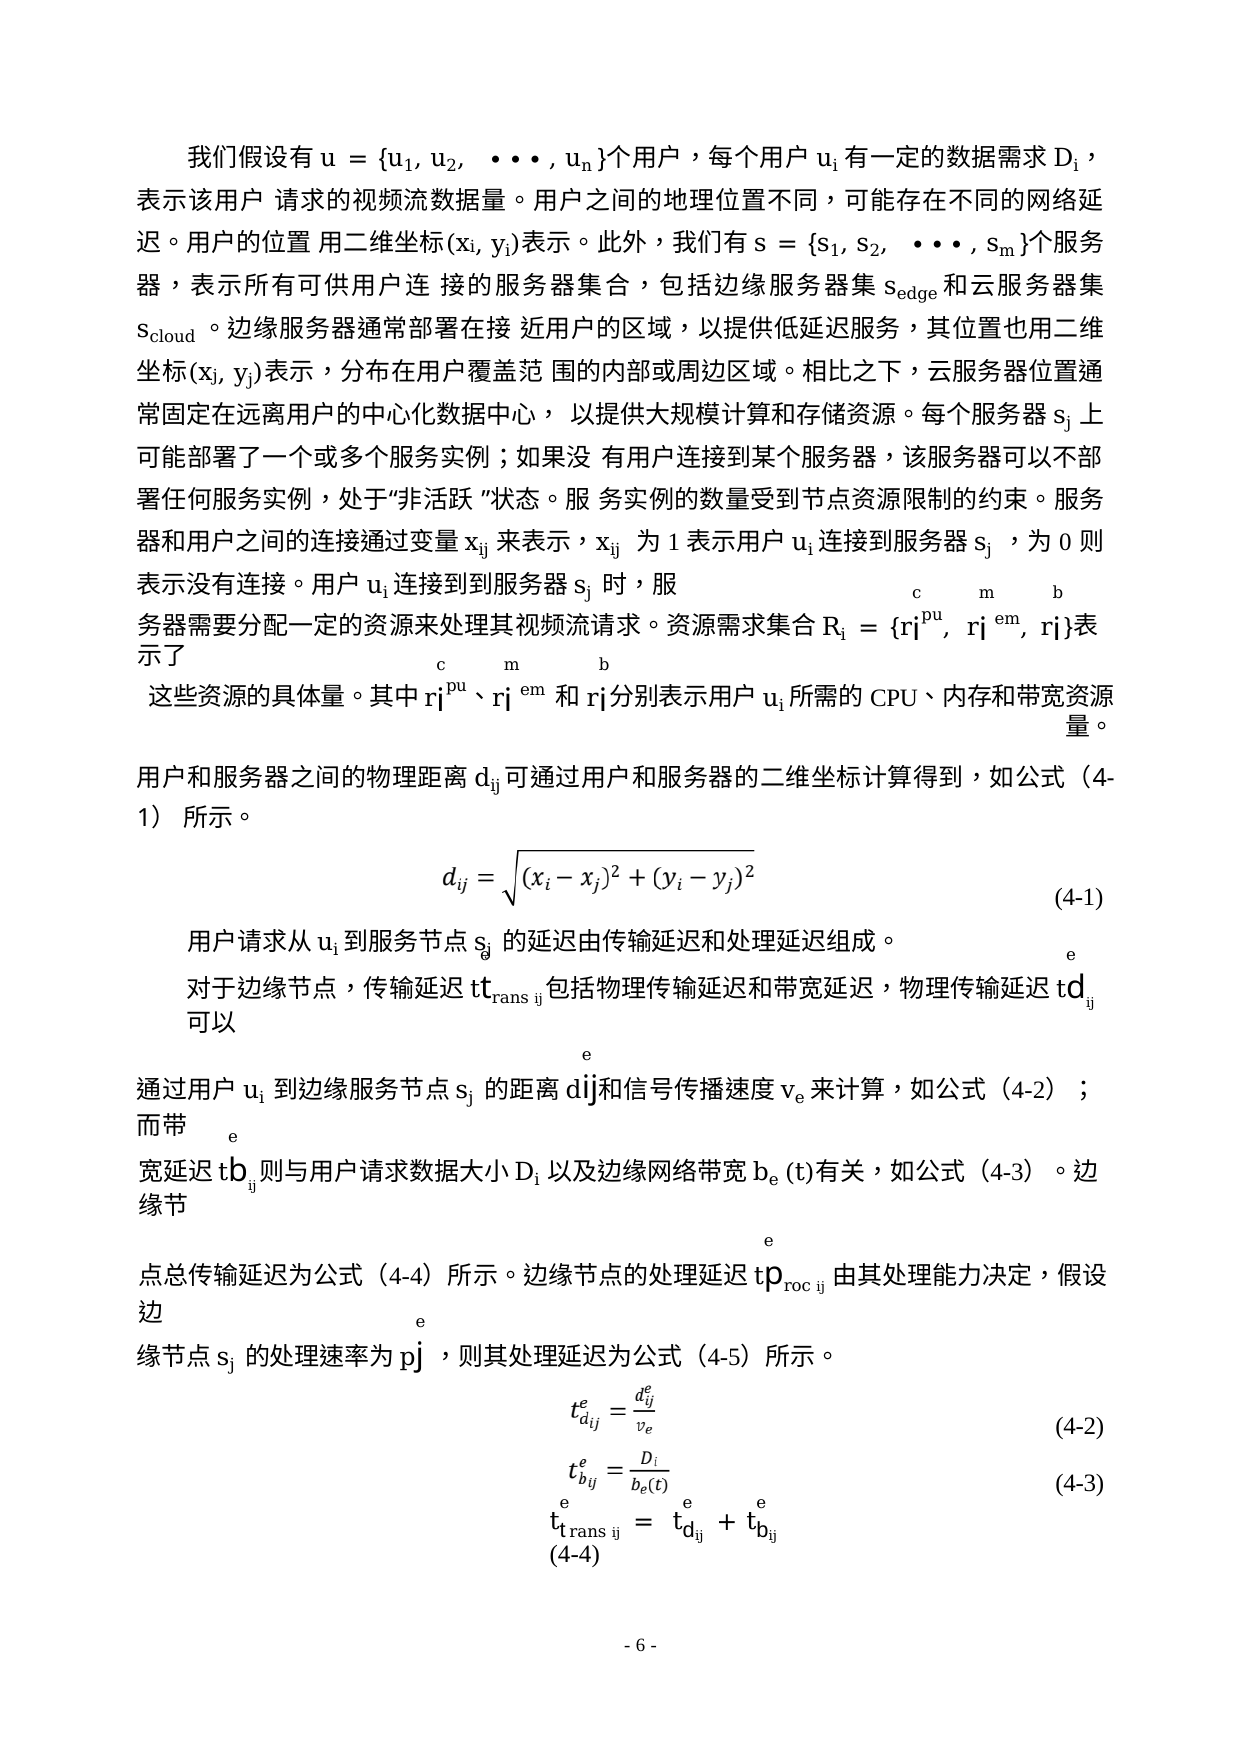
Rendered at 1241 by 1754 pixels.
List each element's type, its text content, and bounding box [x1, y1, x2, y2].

text (4-3) [568, 1451, 1114, 1499]
text 缘节点sj 的处理速率为p ，则其处理延迟为公式（4-5）所示。 [137, 1340, 1114, 1371]
text 用户请求从ui 到服务节点sj 的延迟由传输延迟和处理延迟组成。 [187, 925, 1114, 957]
text 我们假设有u = {u1, u2, ∙ ∙ ∙ , un }个用户，每个用户ui 有一定的数据需求Di，表示该用户 请求的视频流数据量。用户之间的地理位置不同，可能存在不同的网络延迟。用户的位置 用二维坐标(xi, yi)表示。此外，我们有s = {s1, s2, ∙ ∙ ∙ , sm }个服务器，表示所有可供用户连 接的服务器集合，包括边缘服务器集sedge和云服务器集scloud 。边缘服务器通常部署在接 近用户的区域，以提供低延迟服务，其位置也用二维坐标(xj, yj)表示，分布在用户覆盖范 围的内部或周边区域。相比之下，云服务器位置通常固定在远离用户的中心化数据中心， 以提供大规模计算和存储资源。每个服务器sj 上可能部署了一个或多个服务实例；如果没 有用户连接到某个服务器，该服务器可以不部署任何服务实例，处于“非活跃 ”状态。服 务实例的数量受到节点资源限制的约束。服务器和用户之间的连接通过变量xij 来表示，xij 为 1 表示用户ui 连接到服务器sj ，为 0 则表示没有连接。用户ui 连接到到服务器sj 时，服 [136, 140, 1105, 602]
picture [442, 850, 755, 906]
text 点总传输延迟为公式（4-4）所示。边缘节点的处理延迟troc ij 由其处理能力决定，假设边 [138, 1234, 1114, 1329]
text 用户和服务器之间的物理距离dij可通过用户和服务器的二维坐标计算得到，如公式（4-1） 所示。 [137, 759, 1114, 833]
text 通过用户ui 到边缘服务节点sj 的距离d和信号传播速度ve 来计算，如公式（4-2）；而带 [137, 1052, 1114, 1142]
picture [568, 1451, 670, 1494]
text 务器需要分配一定的资源来处理其视频流请求。资源需求集合Ri = {rpu, rem, r}表示了 [137, 616, 1114, 676]
text 这些资源的具体量。其中rpu、rem 和 r分别表示用户ui 所需的 CPU、内存和带宽资源量。 [136, 687, 1114, 747]
text trans ij = tij + tij (4-4) [549, 1512, 1114, 1575]
text 对于边缘节点，传输延迟trans ij包括物理传输延迟和带宽延迟，物理传输延迟tij可以 [186, 971, 1114, 1039]
picture [571, 1385, 656, 1434]
text (4-2) [571, 1385, 1114, 1440]
text 宽延迟tij则与用户请求数据大小Di 以及边缘网络带宽be (t)有关，如公式（4-3）。边缘节 [138, 1154, 1114, 1222]
